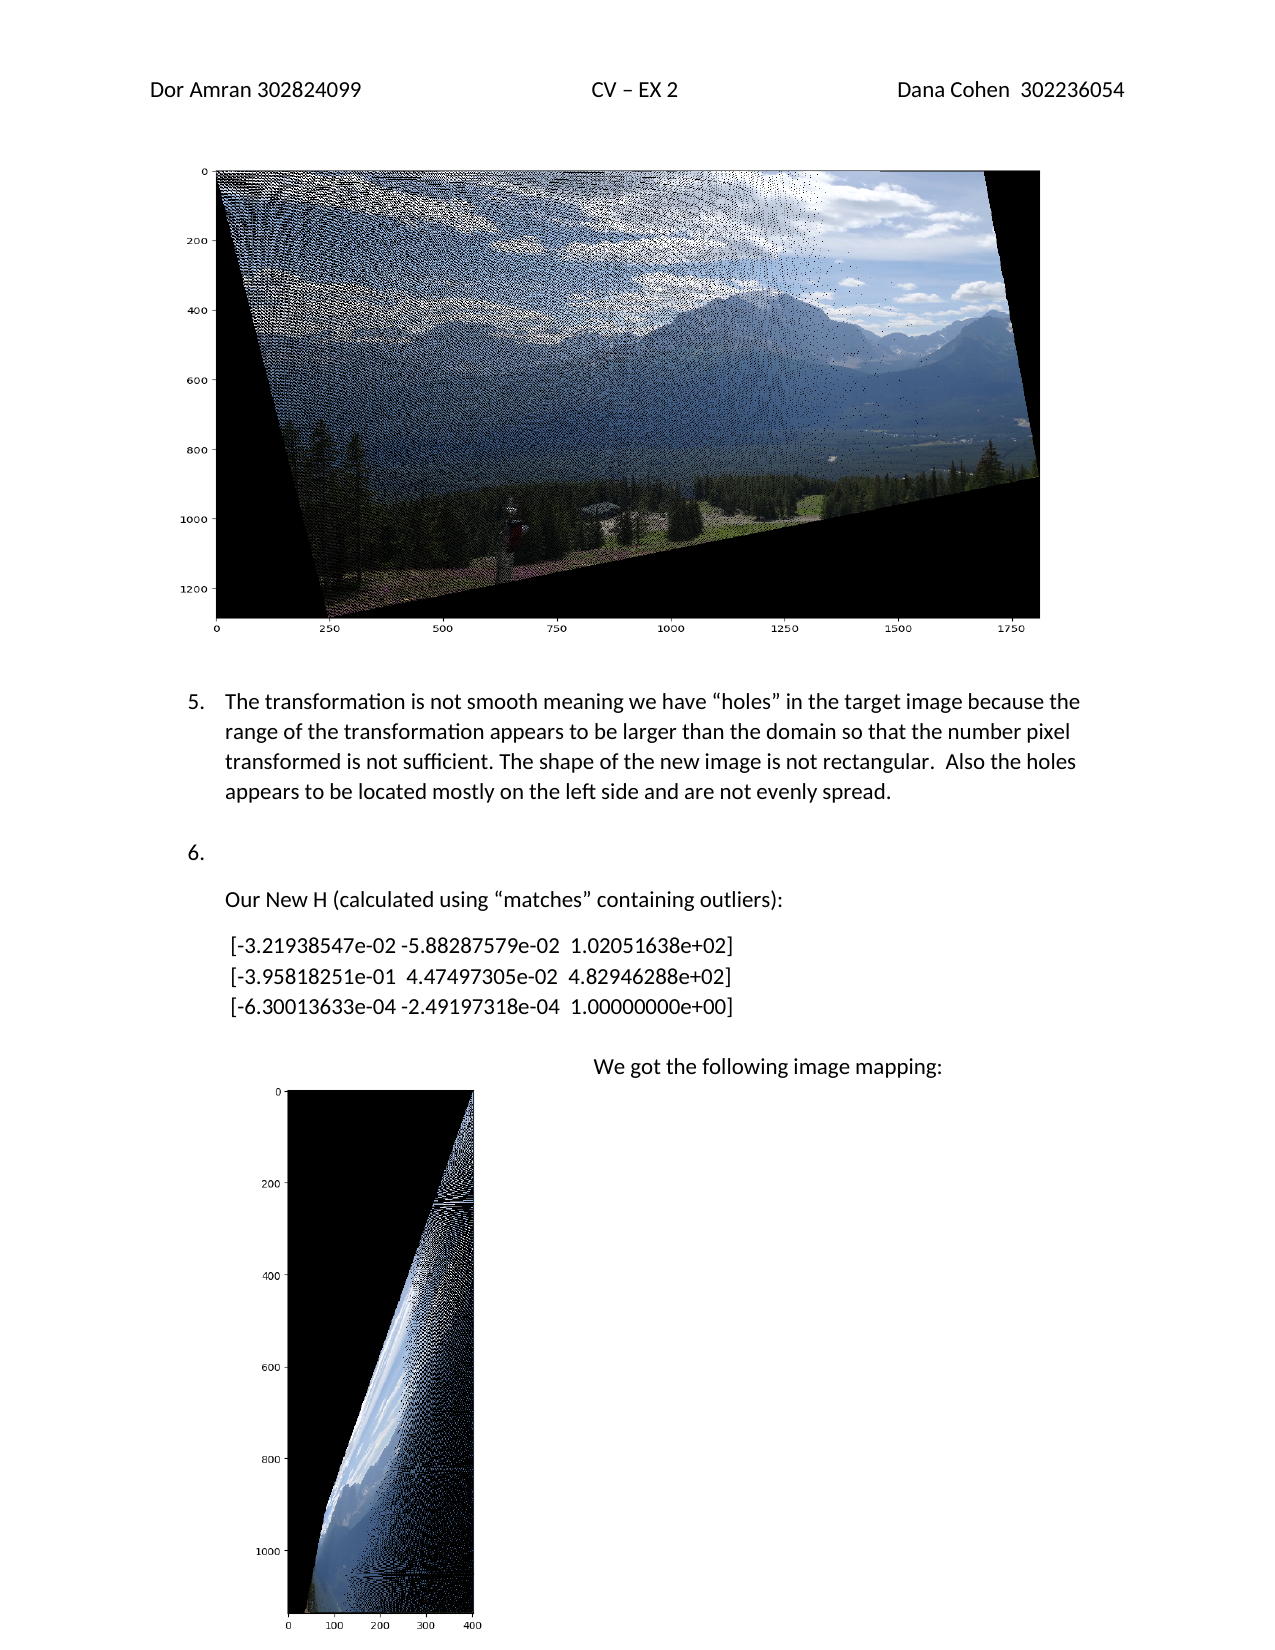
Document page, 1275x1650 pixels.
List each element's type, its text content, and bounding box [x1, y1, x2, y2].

list [-3.21938547e-02 -5.88287579e-02 1.02051638e+02] [225, 932, 1125, 959]
picture [225, 1057, 500, 1648]
list [-3.95818251e-01 4.47497305e-02 4.82946288e+02] [225, 962, 1125, 990]
list We got the following image mapping: [225, 1052, 1125, 1080]
text Our New H (calculated using “matches” containing outliers): [150, 885, 1125, 913]
list The transformation is not smooth meaning we have “holes” in the target image because the range of the transformation appears to be larger than the domain so that the number pixel transformed is not sufficient. The shape of the new image is not rectangular. Also the holes appears to be located mostly on the left side and are not evenly spread. [187, 687, 1125, 805]
picture [167, 155, 1052, 646]
list [-6.30013633e-04 -2.49197318e-04 1.00000000e+00] [225, 992, 1125, 1020]
